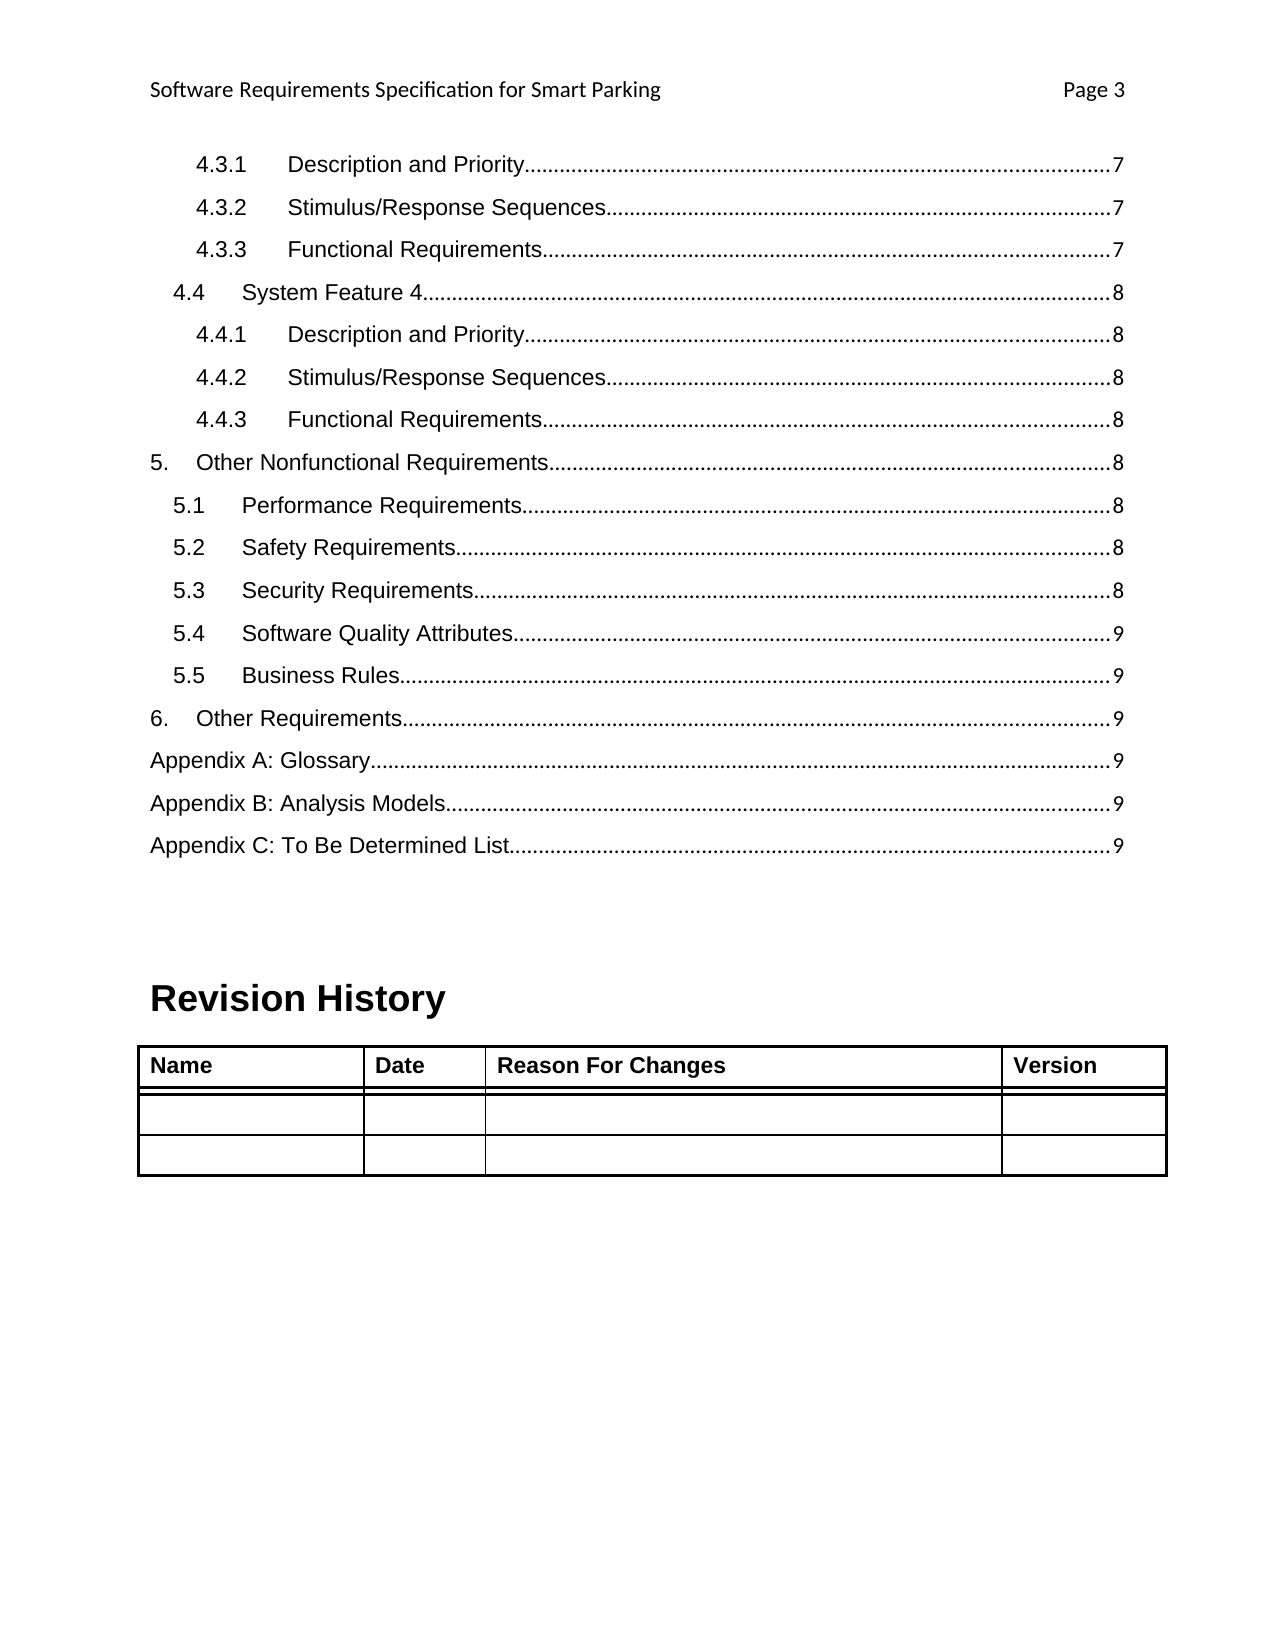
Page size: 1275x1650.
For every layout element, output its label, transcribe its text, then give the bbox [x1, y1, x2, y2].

table_cell [1003, 1096, 1165, 1134]
table_header Reason For Changes [486, 1048, 1001, 1086]
table_cell [1003, 1136, 1165, 1174]
table_header Name [140, 1048, 363, 1086]
table_cell [486, 1089, 1001, 1093]
table_cell [486, 1136, 1001, 1174]
table_cell [365, 1096, 485, 1134]
table_cell [140, 1136, 363, 1174]
table_header Date [365, 1048, 485, 1086]
table_cell [140, 1089, 363, 1093]
text Revision History [150, 976, 1125, 1019]
table_cell [365, 1089, 485, 1093]
table_cell [486, 1096, 1001, 1134]
table_cell [365, 1136, 485, 1174]
table_cell [140, 1096, 363, 1134]
table_header Version [1003, 1048, 1165, 1086]
table_cell [1003, 1089, 1165, 1093]
